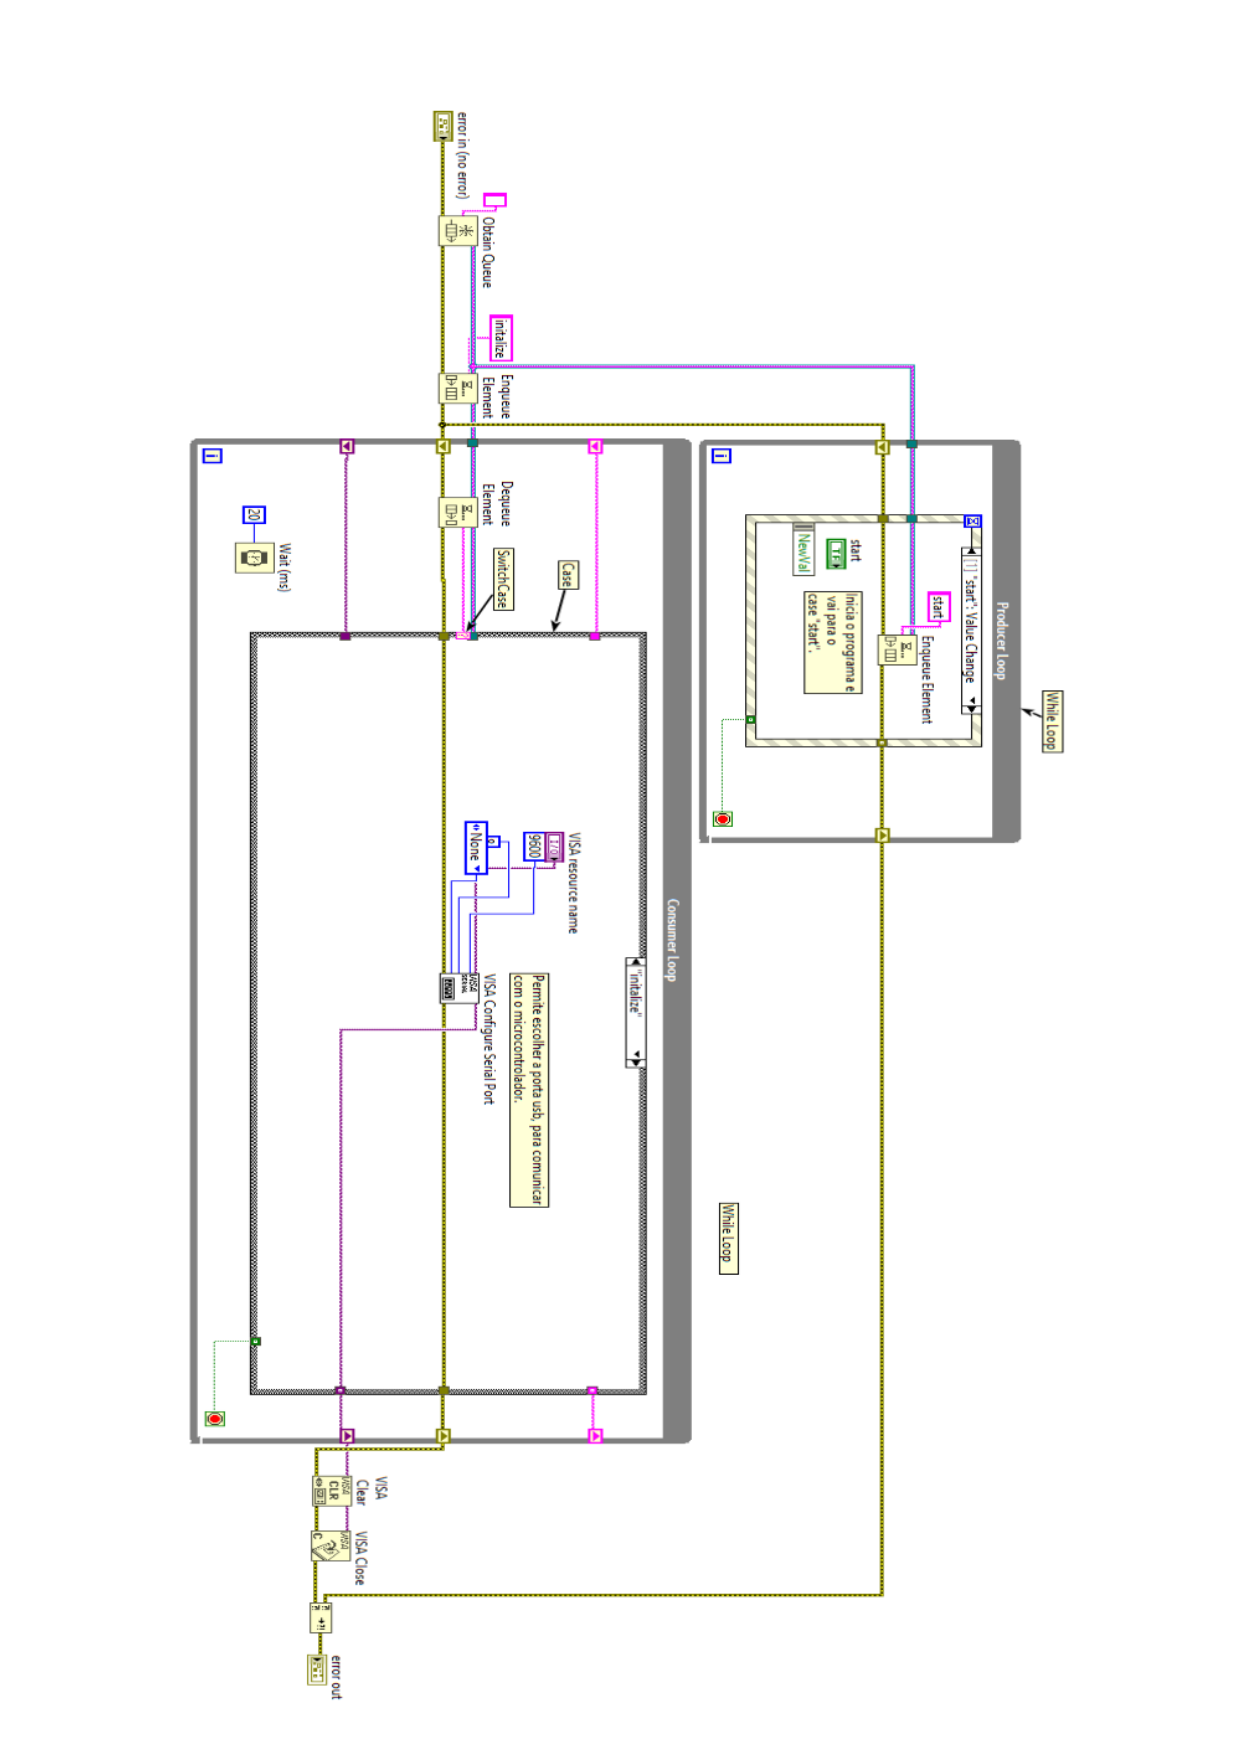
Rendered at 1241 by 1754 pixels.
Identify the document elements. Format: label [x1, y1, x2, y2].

picture [159, 73, 1094, 1713]
